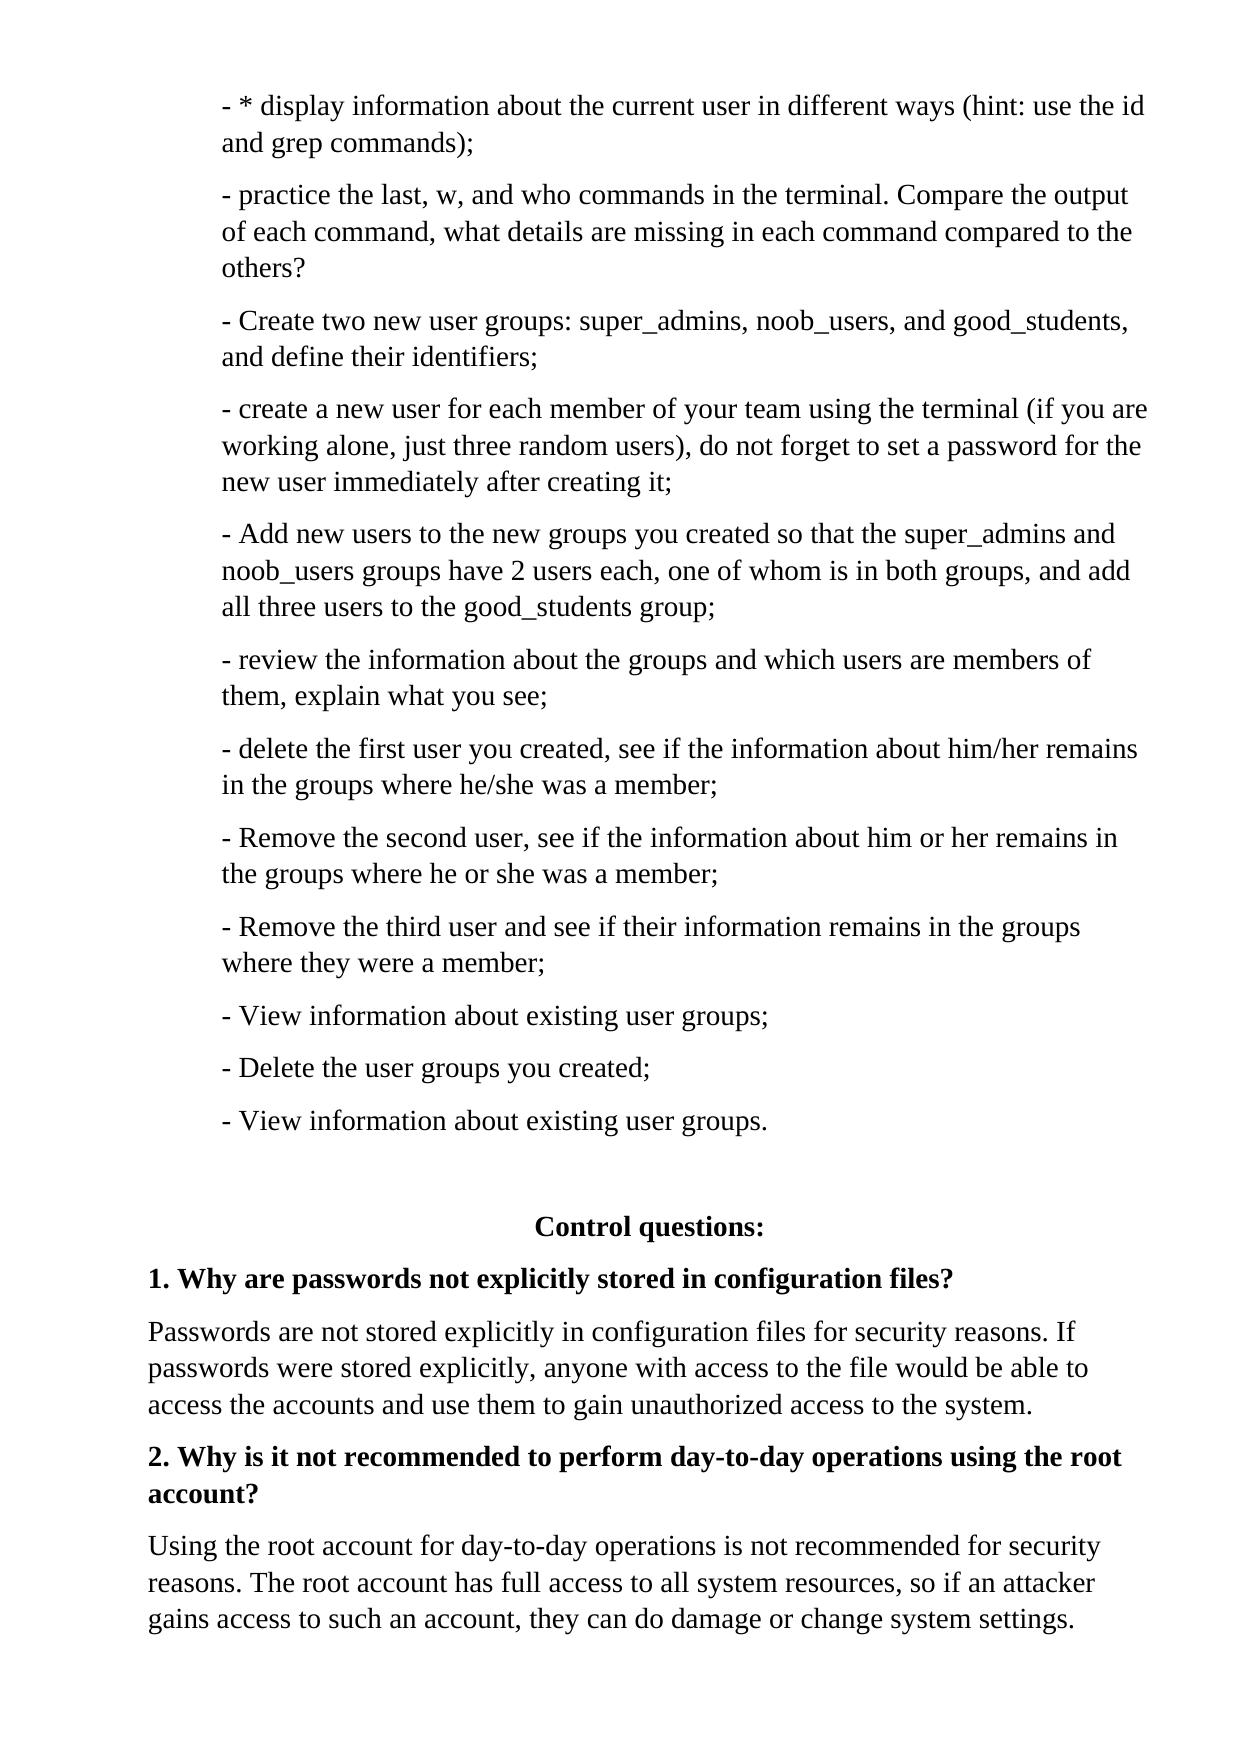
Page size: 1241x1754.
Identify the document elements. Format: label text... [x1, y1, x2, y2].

text Passwords are not stored explicitly in configuration files for security reasons. If passwords were stored explicitly, anyone with access to the file would be able to access the accounts and use them to gain unauthorized access to the system. [148, 1314, 1152, 1420]
text - review the information about the groups and which users are members of them, explain what you see; [221, 642, 1152, 711]
text - Delete the user groups you created; [148, 1050, 1152, 1084]
text - Create two new user groups: super_admins, noob_users, and good_students, and define their identifiers; [221, 303, 1152, 372]
text - practice the last, w, and who commands in the terminal. Compare the output of each command, what details are missing in each command compared to the others? [221, 177, 1152, 283]
text - * display information about the current user in different ways (hint: use the id and grep commands); [221, 88, 1152, 158]
text - Add new users to the new groups you created so that the super_admins and noob_users groups have 2 users each, one of whom is in both groups, and add all three users to the good_students group; [221, 517, 1152, 622]
text Using the root account for day-to-day operations is not recommended for security reasons. The root account has full access to all system resources, so if an attacker gains access to such an account, they can do damage or change system settings. [148, 1528, 1152, 1634]
text - Remove the third user and see if their information remains in the groups where they were a member; [221, 909, 1152, 978]
text Control questions: [148, 1209, 1152, 1242]
text 2. Why is it not recommended to perform day-to-day operations using the root account? [148, 1439, 1152, 1509]
text - View information about existing user groups. [148, 1103, 1152, 1137]
text 1. Why are passwords not explicitly stored in configuration files? [148, 1262, 1152, 1295]
text - create a new user for each member of your team using the terminal (if you are working alone, just three random users), do not forget to set a password for the new user immediately after creating it; [221, 392, 1152, 497]
text - delete the first user you created, see if the information about him/her remains in the groups where he/she was a member; [221, 731, 1152, 800]
text - View information about existing user groups; [148, 998, 1152, 1031]
text - Remove the second user, see if the information about him or her remains in the groups where he or she was a member; [221, 820, 1152, 889]
